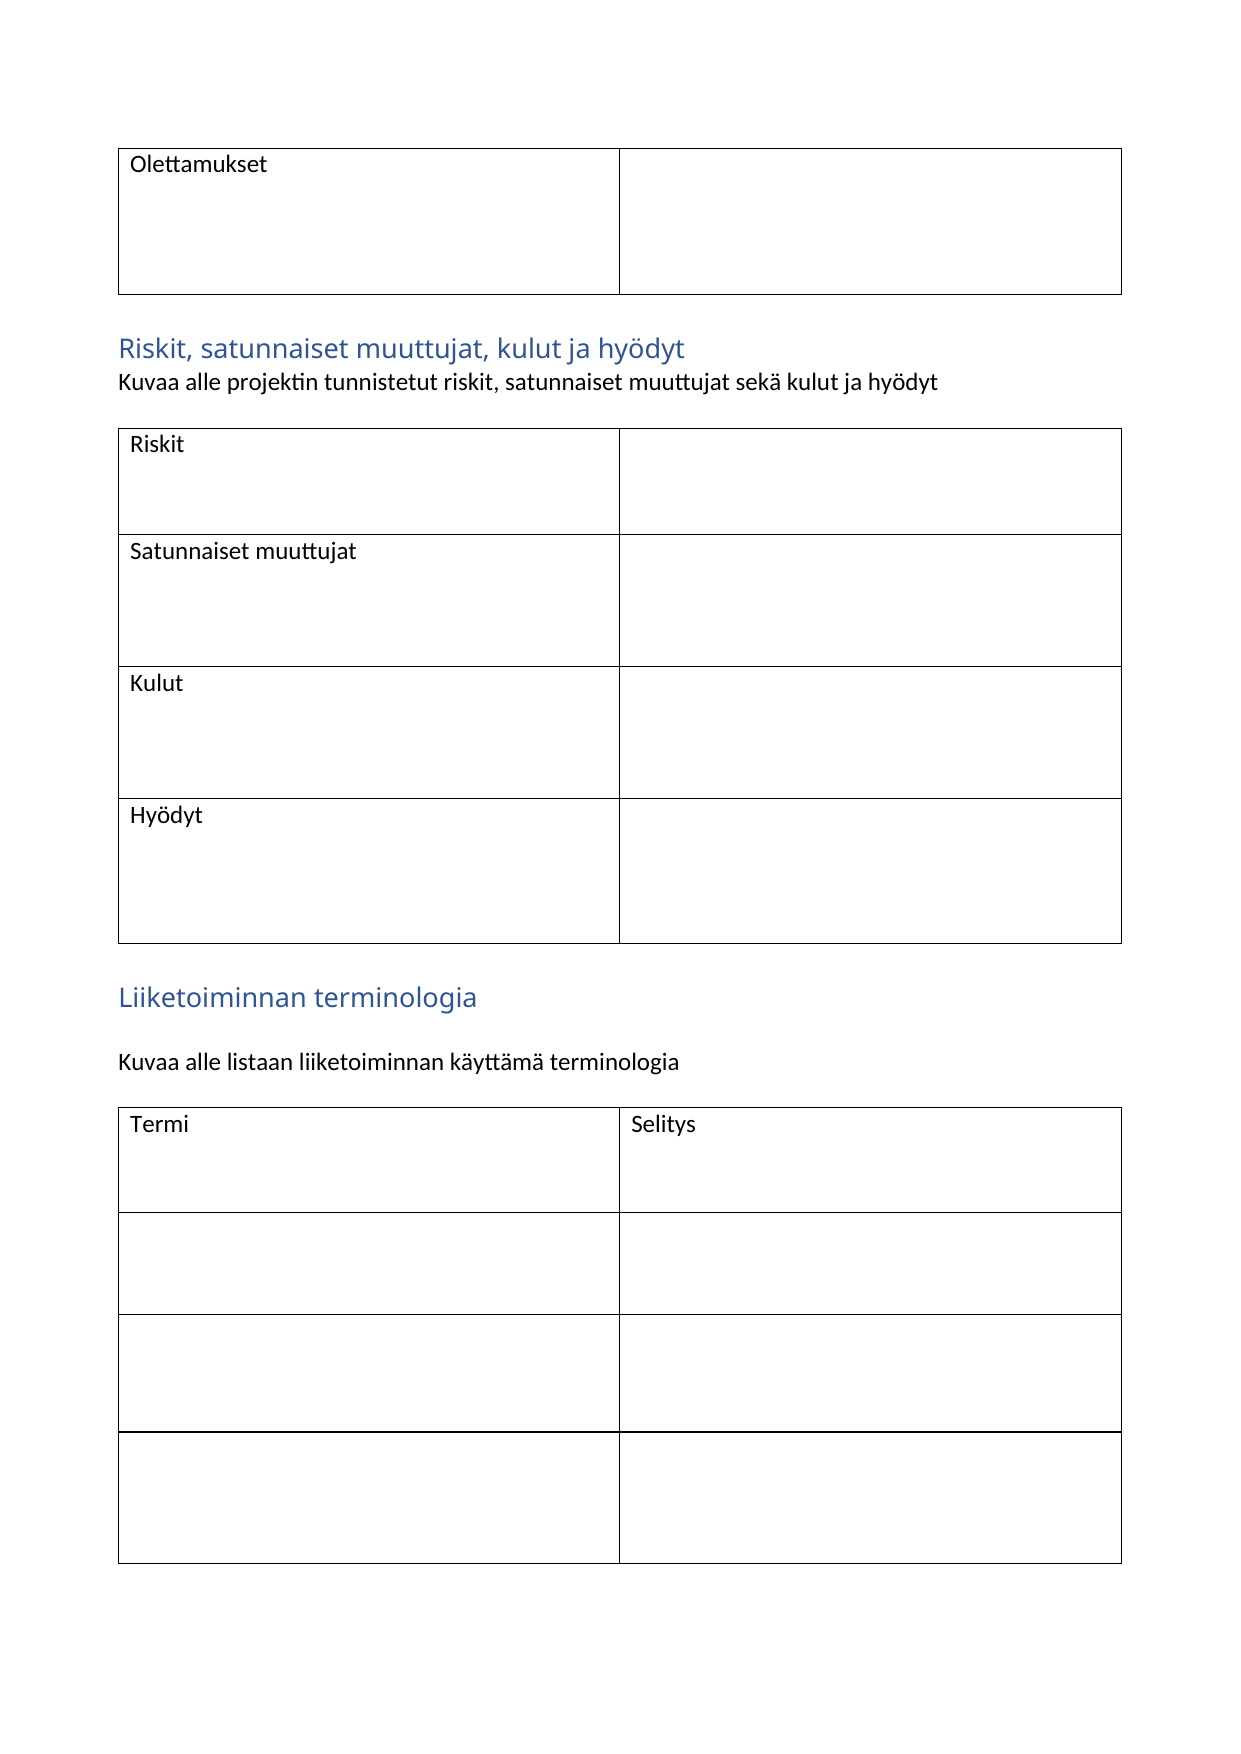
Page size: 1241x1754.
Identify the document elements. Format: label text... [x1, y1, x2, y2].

table_header Selitys [620, 1108, 1121, 1212]
table_cell Hyödyt [119, 799, 619, 943]
table_header Termi [119, 1108, 619, 1212]
table_cell [620, 535, 1121, 666]
table_cell [620, 1433, 1121, 1563]
subtitle Liiketoiminnan terminologia [118, 979, 1122, 1016]
table_cell Satunnaiset muuttujat [119, 535, 619, 666]
text Kuvaa alle projektin tunnistetut riskit, satunnaiset muuttujat sekä kulut ja hyödyt [118, 366, 1122, 397]
subtitle Riskit, satunnaiset muuttujat, kulut ja hyödyt [118, 329, 1122, 366]
table_cell [620, 149, 1121, 294]
table_cell [119, 1315, 619, 1431]
table_cell Kulut [119, 667, 619, 798]
text Kuvaa alle listaan liiketoiminnan käyttämä terminologia [118, 1046, 1122, 1077]
table_cell [119, 1433, 619, 1563]
table_cell Olettamukset [119, 149, 619, 294]
table_header [620, 429, 1121, 534]
table_cell [620, 1315, 1121, 1431]
table_cell [620, 799, 1121, 943]
table_cell [119, 1213, 619, 1314]
table_cell [620, 667, 1121, 798]
table_cell [620, 1213, 1121, 1314]
table_header Riskit [119, 429, 619, 534]
